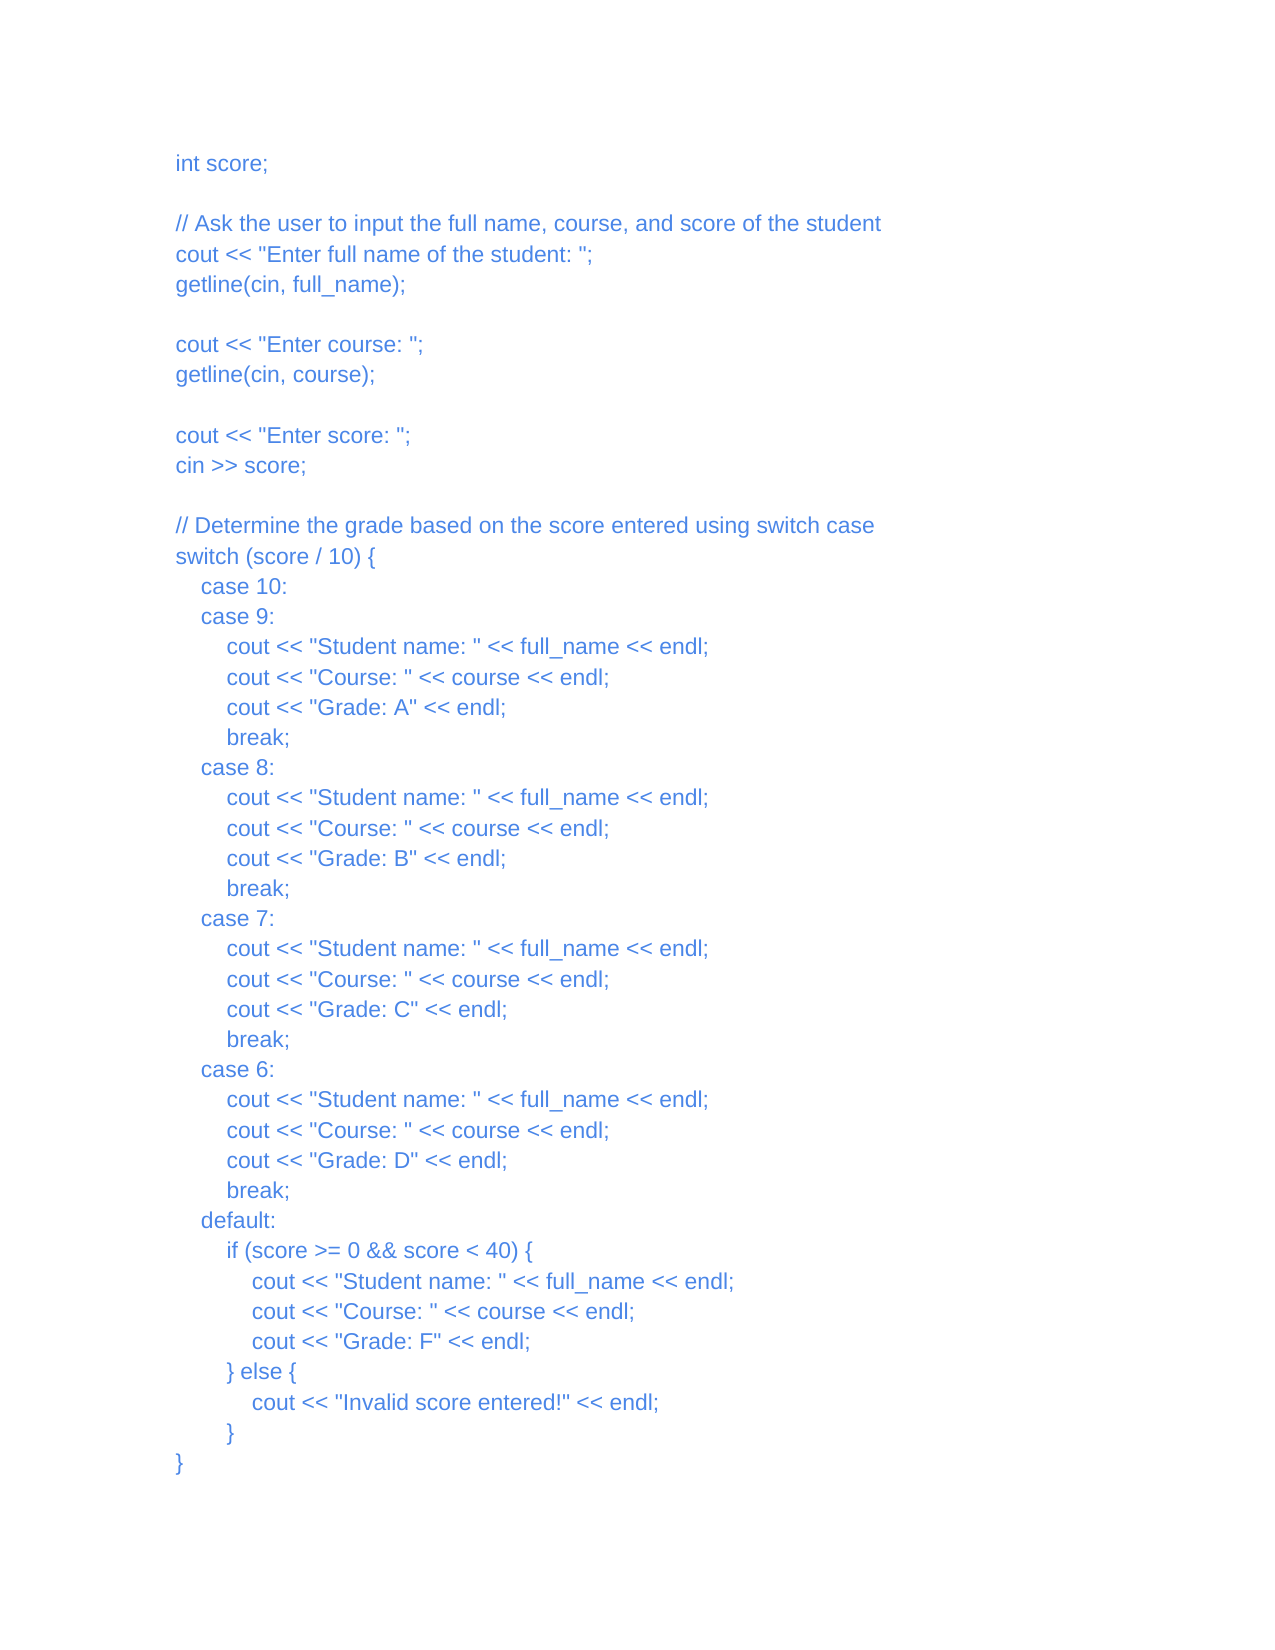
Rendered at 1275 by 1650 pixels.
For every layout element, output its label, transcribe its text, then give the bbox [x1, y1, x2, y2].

text break; [150, 1026, 1125, 1052]
text cout << "Enter full name of the student: "; [150, 241, 1125, 267]
text cout << "Course: " << course << endl; [150, 663, 1125, 690]
text // Determine the grade based on the score entered using switch case [150, 512, 1125, 539]
text break; [150, 1177, 1125, 1203]
text case 6: [150, 1056, 1125, 1083]
text cout << "Student name: " << full_name << endl; [150, 784, 1125, 811]
text switch (score / 10) { [150, 543, 1125, 569]
text case 7: [150, 905, 1125, 932]
text case 8: [150, 754, 1125, 781]
text if (score >= 0 && score < 40) { [150, 1237, 1125, 1264]
text getline(cin, full_name); [150, 271, 1125, 297]
text cout << "Course: " << course << endl; [150, 966, 1125, 992]
text cin >> score; [150, 452, 1125, 478]
text cout << "Grade: F" << endl; [150, 1328, 1125, 1354]
text cout << "Student name: " << full_name << endl; [150, 633, 1125, 660]
text cout << "Course: " << course << endl; [150, 814, 1125, 841]
text } [150, 1419, 1125, 1445]
text int score; [150, 150, 1125, 176]
text break; [150, 875, 1125, 901]
text // Ask the user to input the full name, course, and score of the student [150, 210, 1125, 237]
text cout << "Enter course: "; [150, 331, 1125, 358]
text cout << "Enter score: "; [150, 422, 1125, 448]
text default: [150, 1207, 1125, 1234]
text getline(cin, course); [150, 361, 1125, 388]
text cout << "Grade: C" << endl; [150, 996, 1125, 1022]
text case 10: [150, 573, 1125, 599]
text case 9: [150, 603, 1125, 629]
text cout << "Course: " << course << endl; [150, 1298, 1125, 1324]
text cout << "Invalid score entered!" << endl; [150, 1388, 1125, 1415]
text cout << "Course: " << course << endl; [150, 1117, 1125, 1143]
text cout << "Grade: A" << endl; [150, 694, 1125, 720]
text break; [150, 724, 1125, 750]
text } else { [150, 1358, 1125, 1385]
text } [150, 1449, 1125, 1475]
text cout << "Student name: " << full_name << endl; [150, 1268, 1125, 1294]
text cout << "Grade: D" << endl; [150, 1147, 1125, 1173]
text cout << "Grade: B" << endl; [150, 845, 1125, 871]
text cout << "Student name: " << full_name << endl; [150, 935, 1125, 962]
text cout << "Student name: " << full_name << endl; [150, 1086, 1125, 1113]
